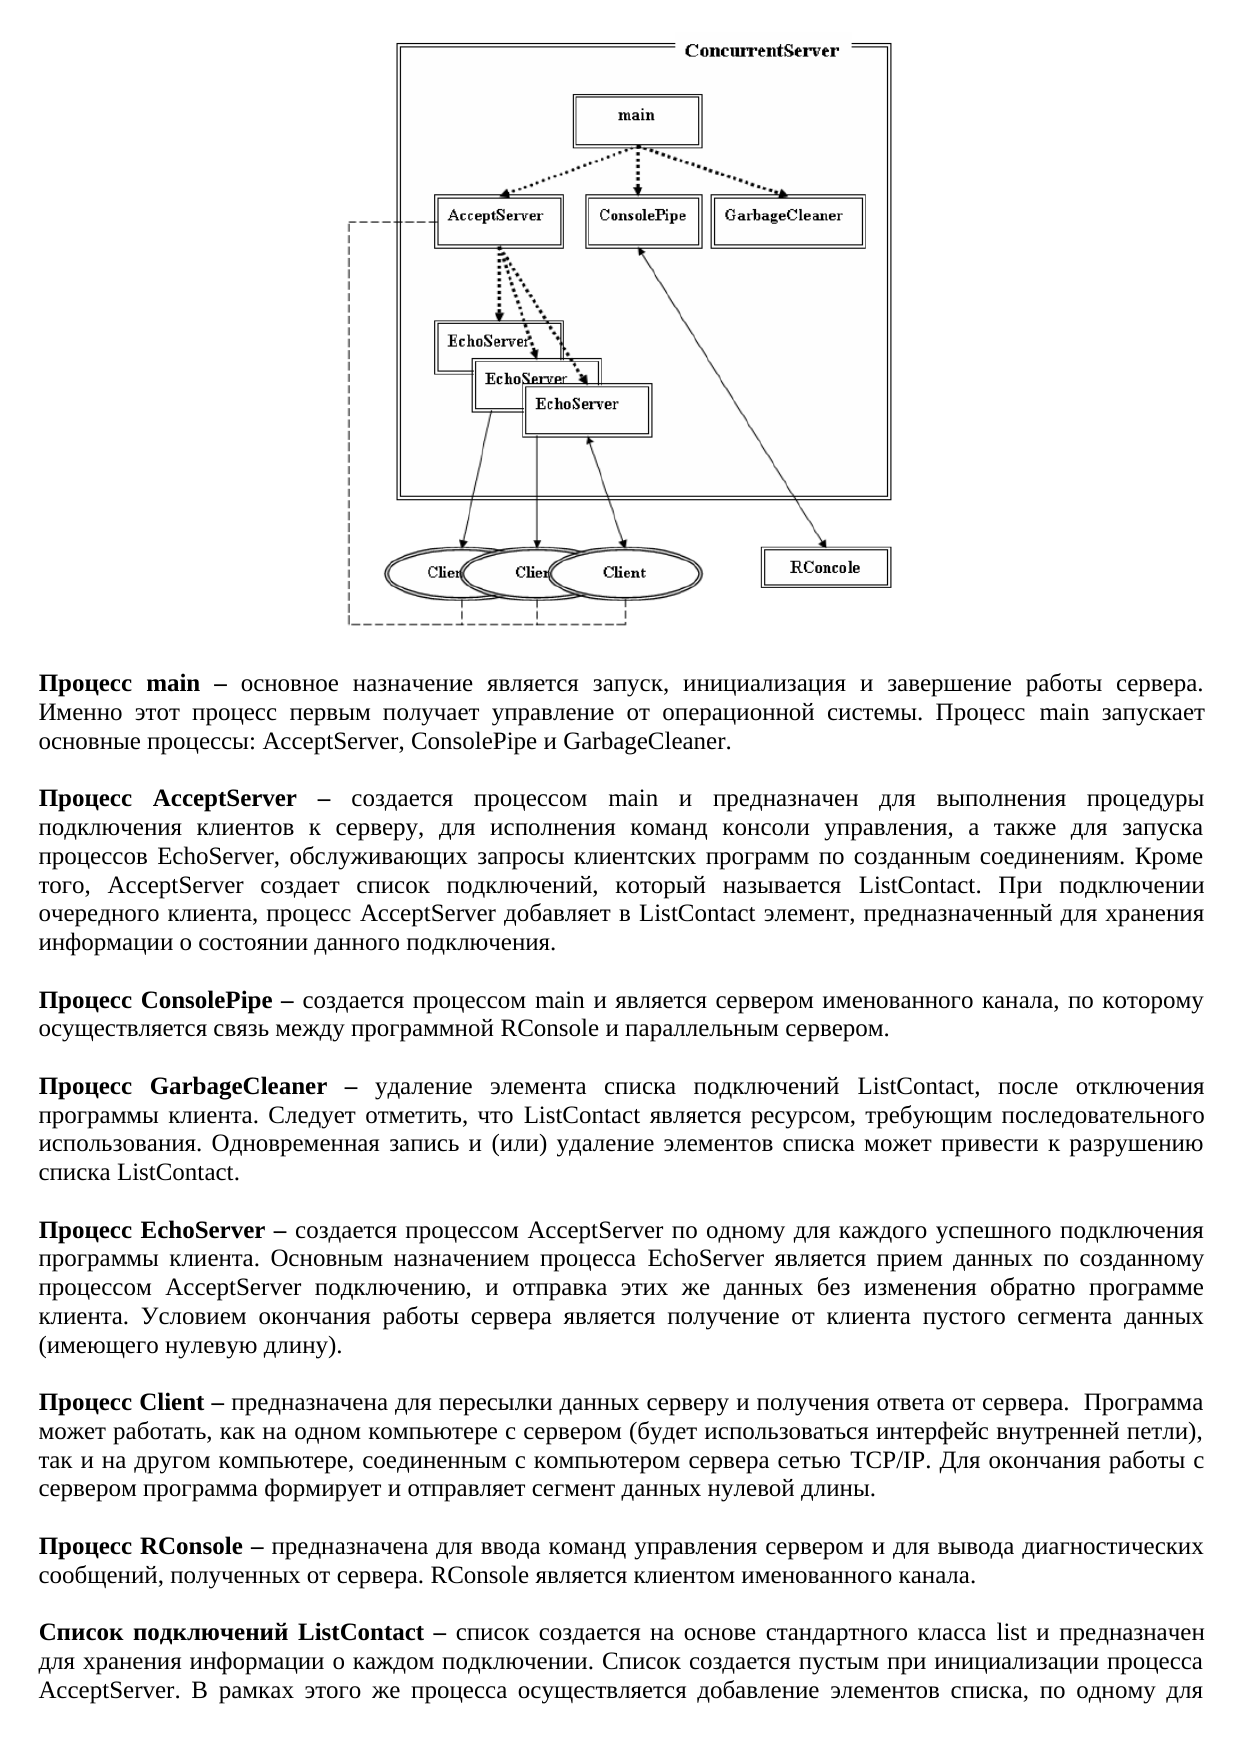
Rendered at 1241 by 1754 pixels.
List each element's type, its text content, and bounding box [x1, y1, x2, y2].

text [38, 1617, 1205, 1703]
text Процесс ConsolePipe – создается процессом main и является сервером именованного канала, по которому осуществляется связь между программной RConsole и параллельным сервером. [38, 985, 1205, 1042]
text Процесс Client – предназначена для пересылки данных серверу и получения ответа от сервера. Программа может работать, как на одном компьютере с сервером (будет использоваться интерфейс внутренней петли), так и на другом компьютере, соединенным с компьютером сервера сетью TCP/IP. Для окончания работы с сервером программа формирует и отправляет сегмент данных нулевой длины. [38, 1387, 1205, 1502]
text Процесс GarbageCleaner – удаление элемента списка подключений ListContact, после отключения программы клиента. Следует отметить, что ListContact является ресурсом, требующим последовательного использования. Одновременная запись и (или) удаление элементов списка может привести к разрушению списка ListContact. [38, 1071, 1205, 1186]
text Процесс RConsole – предназначена для ввода команд управления сервером и для вывода диагностических сообщений, полученных от сервера. RConsole является клиентом именованного канала. [38, 1531, 1205, 1588]
picture [311, 29, 932, 640]
text Процесс AcceptServer – создается процессом main и предназначен для выполнения процедуры подключения клиентов к серверу, для исполнения команд консоли управления, а также для запуска процессов EchoServer, обслуживающих запросы клиентских программ по созданным соединениям. Кроме того, AcceptServer создает список подключений, который называется ListContact. При подключении очередного клиента, процесс AcceptServer добавляет в ListContact элемент, предназначенный для хранения информации о состоянии данного подключения. [38, 783, 1205, 956]
text Процесс main – основное назначение является запуск, инициализация и завершение работы сервера. Именно этот процесс первым получает управление от операционной системы. Процесс main запускает основные процессы: AcceptServer, ConsolePipe и GarbageCleaner. [38, 668, 1205, 755]
text Процесс EchoServer – создается процессом AcceptServer по одному для каждого успешного подключения программы клиента. Основным назначением процесса EchoServer является прием данных по созданному процессом AcceptServer подключению, и отправка этих же данных без изменения обратно программе клиента. Условием окончания работы сервера является получение от клиента пустого сегмента данных (имеющего нулевую длину). [38, 1215, 1205, 1358]
